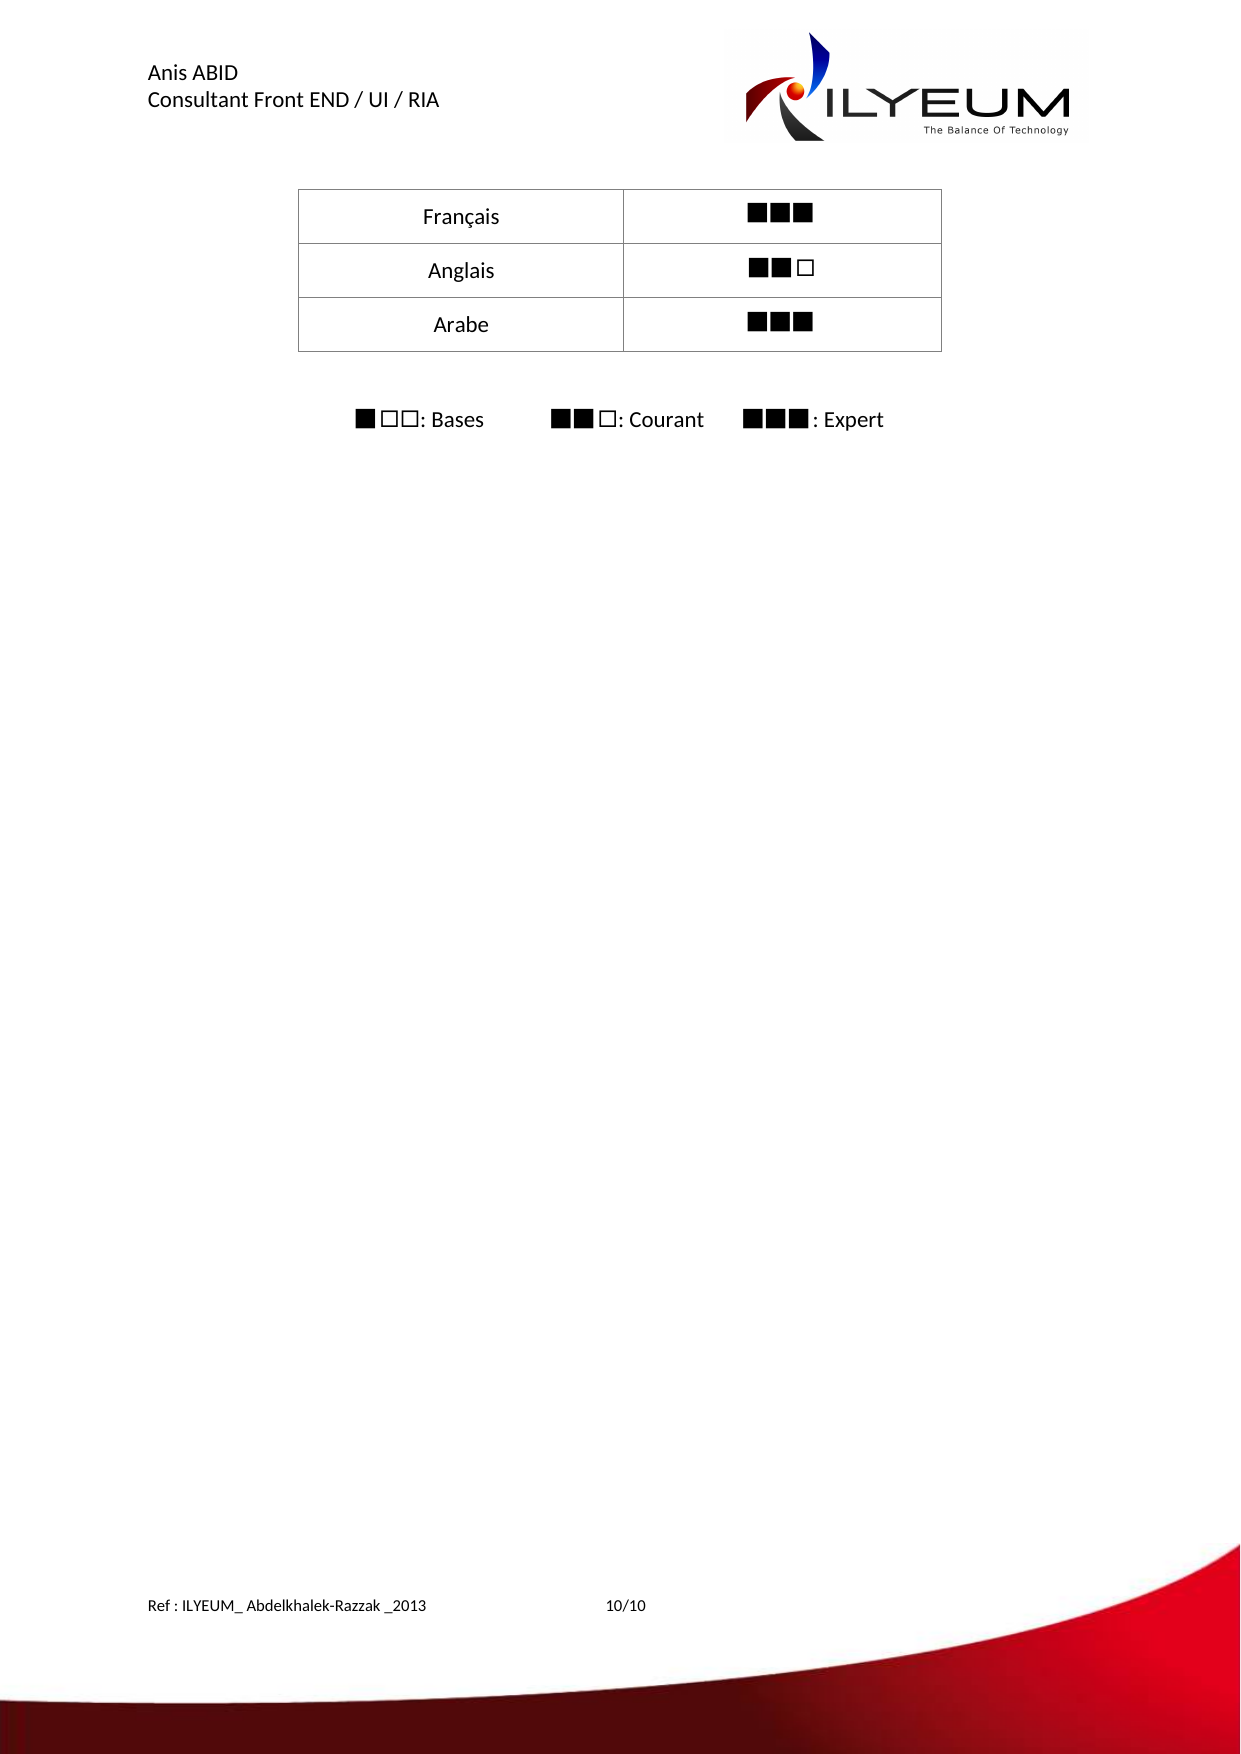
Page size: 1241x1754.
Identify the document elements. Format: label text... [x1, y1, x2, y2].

picture [723, 29, 1089, 143]
table_cell [624, 244, 941, 297]
table_cell Français [299, 190, 623, 243]
table_cell Anglais [299, 244, 623, 297]
picture [0, 1543, 1241, 1754]
table_cell [624, 190, 941, 243]
table_cell [624, 298, 941, 351]
table_cell Arabe [299, 298, 623, 351]
text : Bases : Courant : Expert [148, 405, 1093, 433]
